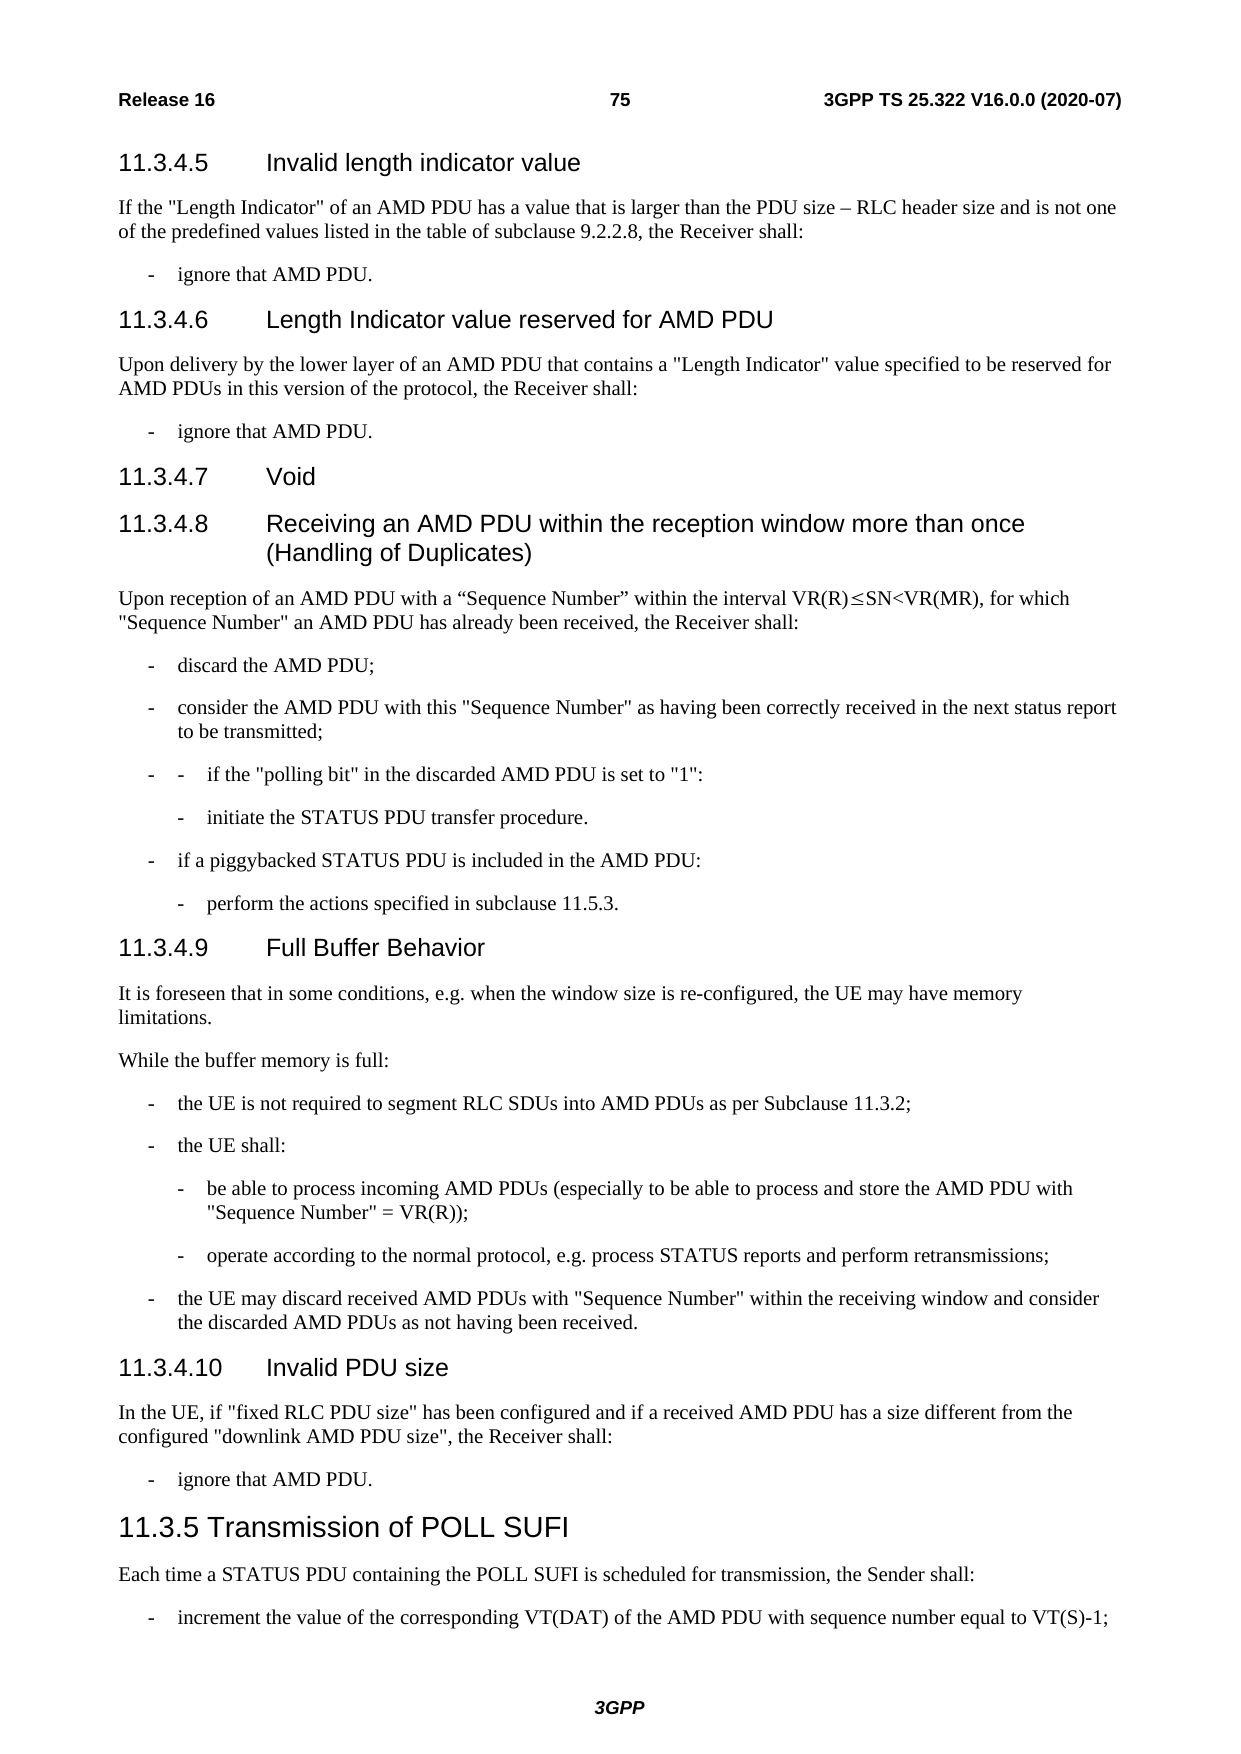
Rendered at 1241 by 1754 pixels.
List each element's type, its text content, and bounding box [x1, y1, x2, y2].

text It is foreseen that in some conditions, e.g. when the window size is re-configured, the UE may have memory limitations. [118, 981, 1122, 1029]
text - the UE is not required to segment RLC SDUs into AMD PDUs as per Subclause 11.3.2; [148, 1091, 1122, 1115]
text - the UE shall: [148, 1133, 1122, 1157]
subtitle 11.3.4.9 Full Buffer Behavior [118, 933, 1122, 962]
subtitle 11.3.4.7 Void [118, 462, 1122, 491]
text - be able to process incoming AMD PDUs (especially to be able to process and store the AMD PDU with "Sequence Number" = VR(R)); [177, 1176, 1122, 1224]
text - the UE may discard received AMD PDUs with "Sequence Number" within the receiving window and consider the discarded AMD PDUs as not having been received. [148, 1286, 1122, 1334]
subtitle 11.3.4.10 Invalid PDU size [118, 1353, 1122, 1382]
subtitle 11.3.4.8 Receiving an AMD PDU within the reception window more than once (Handling of Duplicates) [118, 509, 1122, 567]
text - consider the AMD PDU with this "Sequence Number" as having been correctly received in the next status report to be transmitted; [148, 695, 1122, 743]
subtitle 11.3.4.6 Length Indicator value reserved for AMD PDU [118, 305, 1122, 333]
text In the UE, if "fixed RLC PDU size" has been configured and if a received AMD PDU has a size different from the configured "downlink AMD PDU size", the Receiver shall: [118, 1400, 1122, 1448]
text Upon delivery by the lower layer of an AMD PDU that contains a "Length Indicator" value specified to be reserved for AMD PDUs in this version of the protocol, the Receiver shall: [118, 352, 1122, 400]
text - initiate the STATUS PDU transfer procedure. [177, 805, 1122, 829]
text If the "Length Indicator" of an AMD PDU has a value that is larger than the PDU size – RLC header size and is not one of the predefined values listed in the table of subclause 9.2.2.8, the Receiver shall: [118, 195, 1122, 243]
text - discard the AMD PDU; [148, 652, 1122, 677]
text - operate according to the normal protocol, e.g. process STATUS reports and perform retransmissions; [177, 1243, 1122, 1267]
text While the buffer memory is full: [118, 1048, 1122, 1072]
subtitle 11.3.5 Transmission of POLL SUFI [118, 1510, 1122, 1543]
text - perform the actions specified in subclause 11.5.3. [177, 891, 1122, 915]
text - ignore that AMD PDU. [148, 419, 1122, 443]
text - ignore that AMD PDU. [148, 262, 1122, 286]
text - - if the "polling bit" in the discarded AMD PDU is set to "1": [148, 762, 1122, 786]
text Upon reception of an AMD PDU with a “Sequence Number” within the interval VR(R)SN<VR(MR), for which "Sequence Number" an AMD PDU has already been received, the Receiver shall: [118, 586, 1122, 634]
text - ignore that AMD PDU. [148, 1467, 1122, 1491]
text Each time a STATUS PDU containing the POLL SUFI is scheduled for transmission, the Sender shall: [118, 1562, 1122, 1586]
text - increment the value of the corresponding VT(DAT) of the AMD PDU with sequence number equal to VT(S)-1; [148, 1605, 1122, 1629]
subtitle 11.3.4.5 Invalid length indicator value [118, 147, 1122, 176]
text - if a piggybacked STATUS PDU is included in the AMD PDU: [148, 848, 1122, 872]
